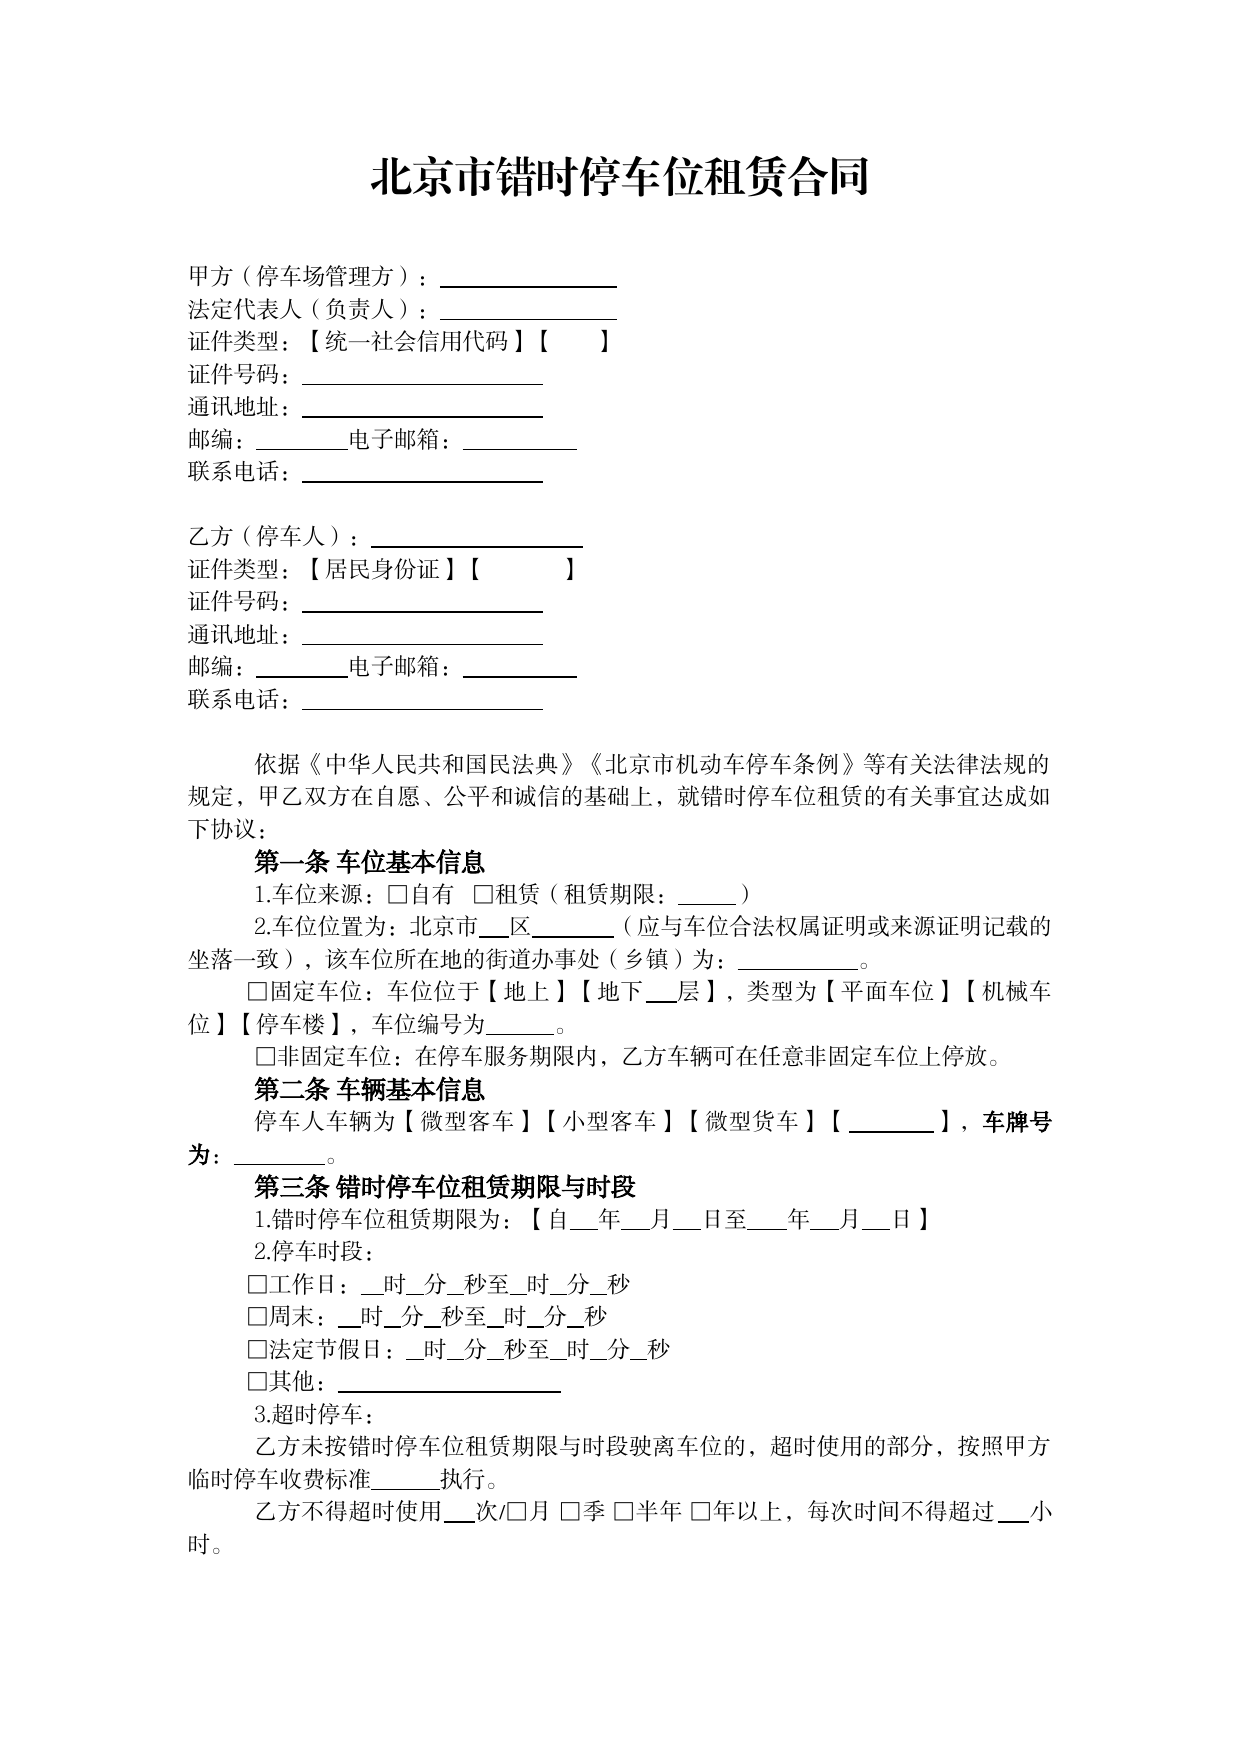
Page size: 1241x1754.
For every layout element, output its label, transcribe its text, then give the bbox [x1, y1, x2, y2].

text □非固定车位：在停车服务期限内，乙方车辆可在任意非固定车位上停放。 [187, 1041, 1053, 1073]
subtitle 第二条 车辆基本信息 [187, 1073, 1053, 1106]
text 证件号码： [187, 586, 1053, 618]
text 乙方未按错时停车位租赁期限与时段驶离车位的，超时使用的部分，按照甲方临时停车收费标准 执行。 [187, 1431, 1053, 1496]
subtitle 第三条 错时停车位租赁期限与时段 [187, 1171, 1053, 1203]
text □周末： 时 分 秒至 时 分 秒 [187, 1301, 1053, 1333]
text 法定代表人（负责人）： [187, 293, 1053, 326]
text 甲方（停车场管理方）： [187, 261, 1053, 293]
text □固定车位：车位位于【地上】【地下 层】，类型为【平面车位】【机械车位】【停车楼】，车位编号为 。 [187, 976, 1053, 1041]
text 联系电话： [187, 456, 1053, 488]
text 乙方（停车人）： [187, 521, 1053, 553]
text 证件类型：【统一社会信用代码】【 】 [187, 326, 1053, 358]
text □法定节假日： 时 分 秒至 时 分 秒 [187, 1333, 1053, 1366]
text 乙方不得超时使用 次/□月 □季 □半年 □年以上，每次时间不得超过 小时。 [187, 1496, 1053, 1561]
text 依据《中华人民共和国民法典》《北京市机动车停车条例》等有关法律法规的规定，甲乙双方在自愿、公平和诚信的基础上，就错时停车位租赁的有关事宜达成如下协议： [187, 748, 1053, 846]
text 停车人车辆为【微型客车】【小型客车】【微型货车】【 】，车牌号为： 。 [187, 1106, 1053, 1171]
text □其他： [187, 1366, 1053, 1398]
text 1.车位来源：□自有 □租赁（租赁期限： ） [187, 878, 1053, 911]
subtitle 第一条 车位基本信息 [187, 846, 1053, 878]
text 证件号码： [187, 358, 1053, 391]
text 联系电话： [187, 683, 1053, 716]
text 邮编： 电子邮箱： [187, 651, 1053, 683]
text 3.超时停车： [187, 1398, 1053, 1431]
text 通讯地址： [187, 391, 1053, 423]
text 北京市错时停车位租赁合同 [187, 155, 1053, 204]
text 邮编： 电子邮箱： [187, 423, 1053, 456]
text 证件类型：【居民身份证】【 】 [187, 553, 1053, 586]
text □工作日： 时 分 秒至 时 分 秒 [187, 1268, 1053, 1301]
text 通讯地址： [187, 618, 1053, 651]
text 1.错时停车位租赁期限为：【自 年 月 日至 年 月 日】 [187, 1203, 1053, 1236]
text 2.车位位置为：北京市 区 （应与车位合法权属证明或来源证明记载的坐落一致），该车位所在地的街道办事处（乡镇）为： 。 [187, 911, 1053, 976]
text 2.停车时段： [187, 1236, 1053, 1268]
